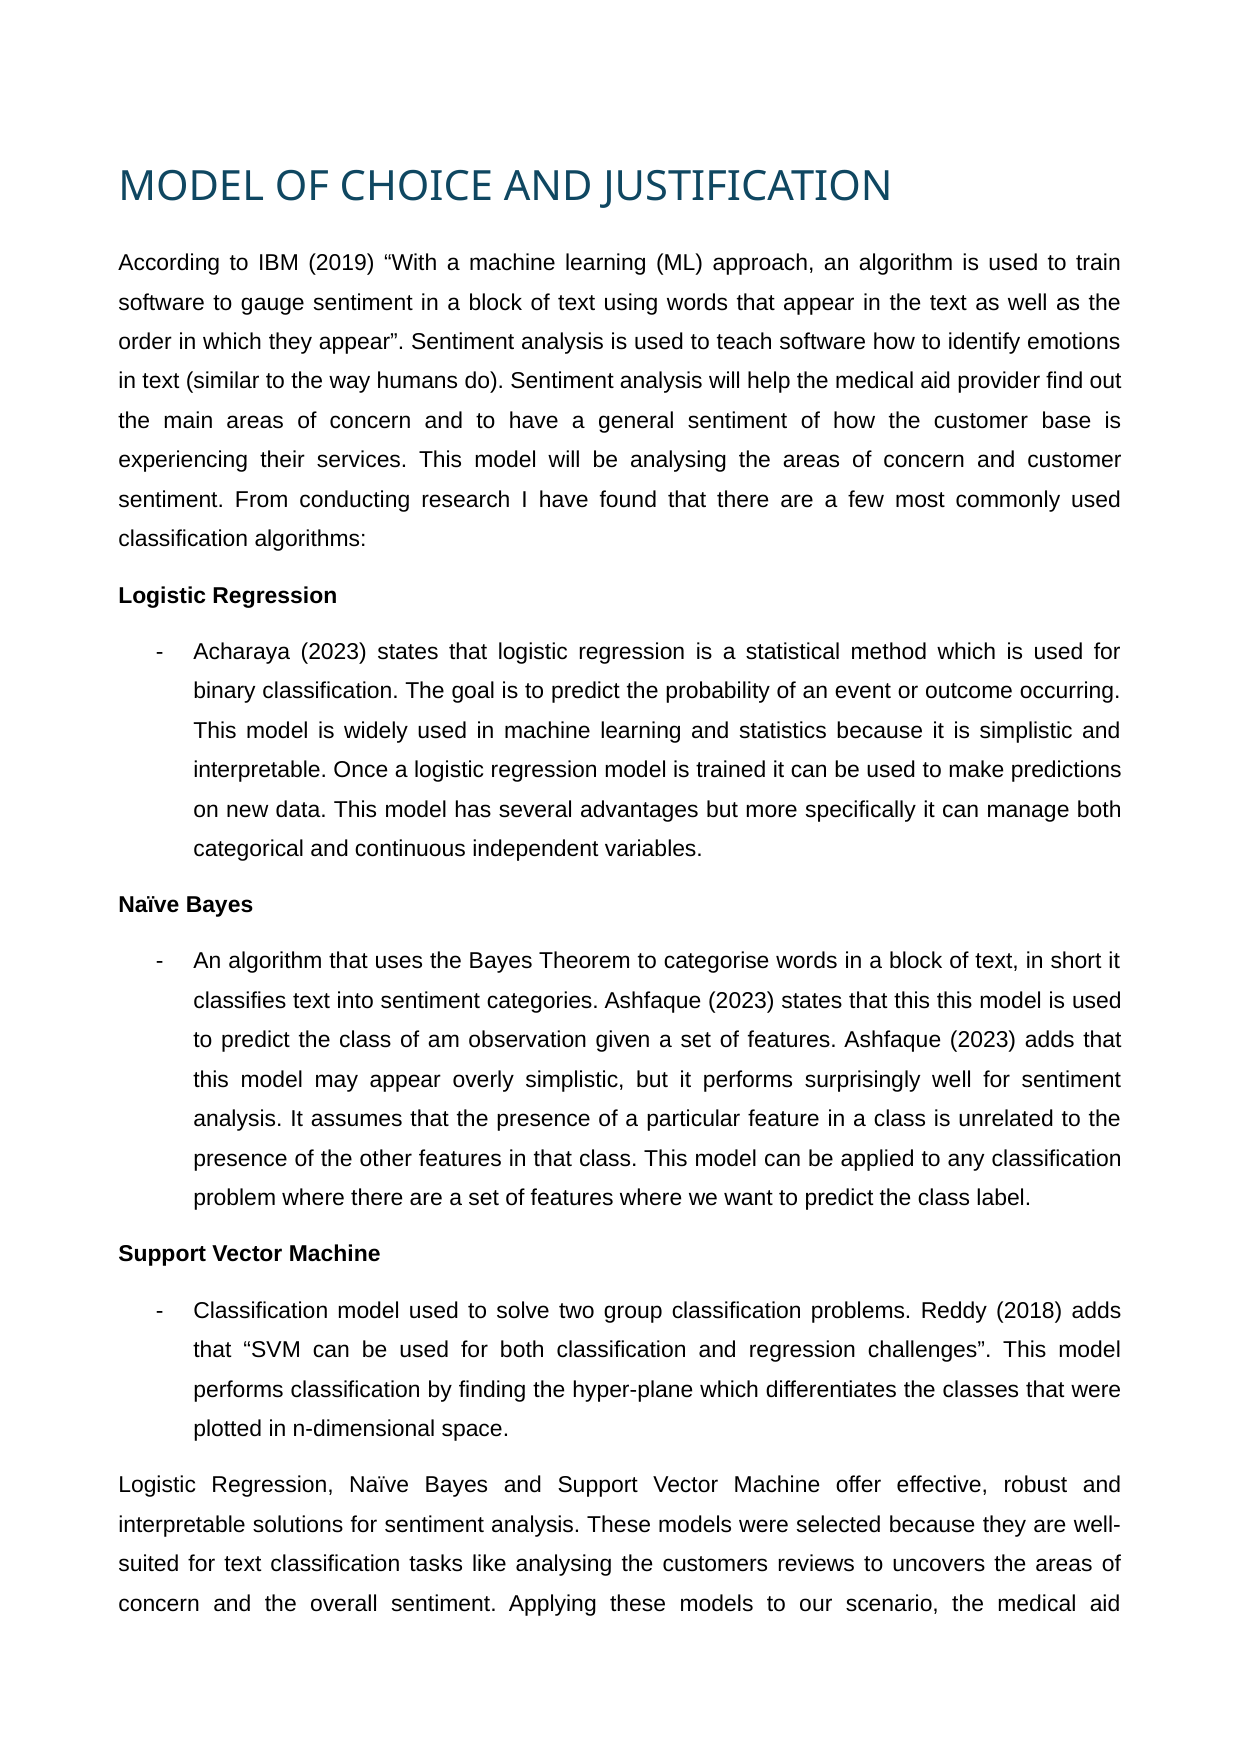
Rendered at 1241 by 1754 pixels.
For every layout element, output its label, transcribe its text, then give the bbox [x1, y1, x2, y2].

text Support Vector Machine [118, 1240, 1122, 1267]
subtitle MODEL OF CHOICE AND JUSTIFICATION [118, 156, 1122, 212]
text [118, 1471, 1122, 1616]
text According to IBM (2019) “With a machine learning (ML) approach, an algorithm is used to train software to gauge sentiment in a block of text using words that appear in the text as well as the order in which they appear”. Sentiment analysis is used to teach software how to identify emotions in text (similar to the way humans do). Sentiment analysis will help the medical aid provider find out the main areas of concern and to have a general sentiment of how the customer base is experiencing their services. This model will be analysing the areas of concern and customer sentiment. From conducting research I have found that there are a few most commonly used classification algorithms: [118, 249, 1122, 552]
list Acharaya (2023) states that logistic regression is a statistical method which is used for binary classification. The goal is to predict the probability of an event or outcome occurring. This model is widely used in machine learning and statistics because it is simplistic and interpretable. Once a logistic regression model is trained it can be used to make predictions on new data. This model has several advantages but more specifically it can manage both categorical and continuous independent variables. [156, 638, 1122, 861]
list An algorithm that uses the Bayes Theorem to categorise words in a block of text, in short it classifies text into sentiment categories. Ashfaque (2023) states that this this model is used to predict the class of am observation given a set of features. Ashfaque (2023) adds that this model may appear overly simplistic, but it performs surprisingly well for sentiment analysis. It assumes that the presence of a particular feature in a class is unrelated to the presence of the other features in that class. This model can be applied to any classification problem where there are a set of features where we want to predict the class label. [156, 947, 1122, 1211]
text Logistic Regression [118, 582, 1122, 608]
text Naïve Bayes [118, 891, 1122, 918]
list Classification model used to solve two group classification problems. Reddy (2018) adds that “SVM can be used for both classification and regression challenges”. This model performs classification by finding the hyper-plane which differentiates the classes that were plotted in n-dimensional space. [156, 1297, 1122, 1441]
